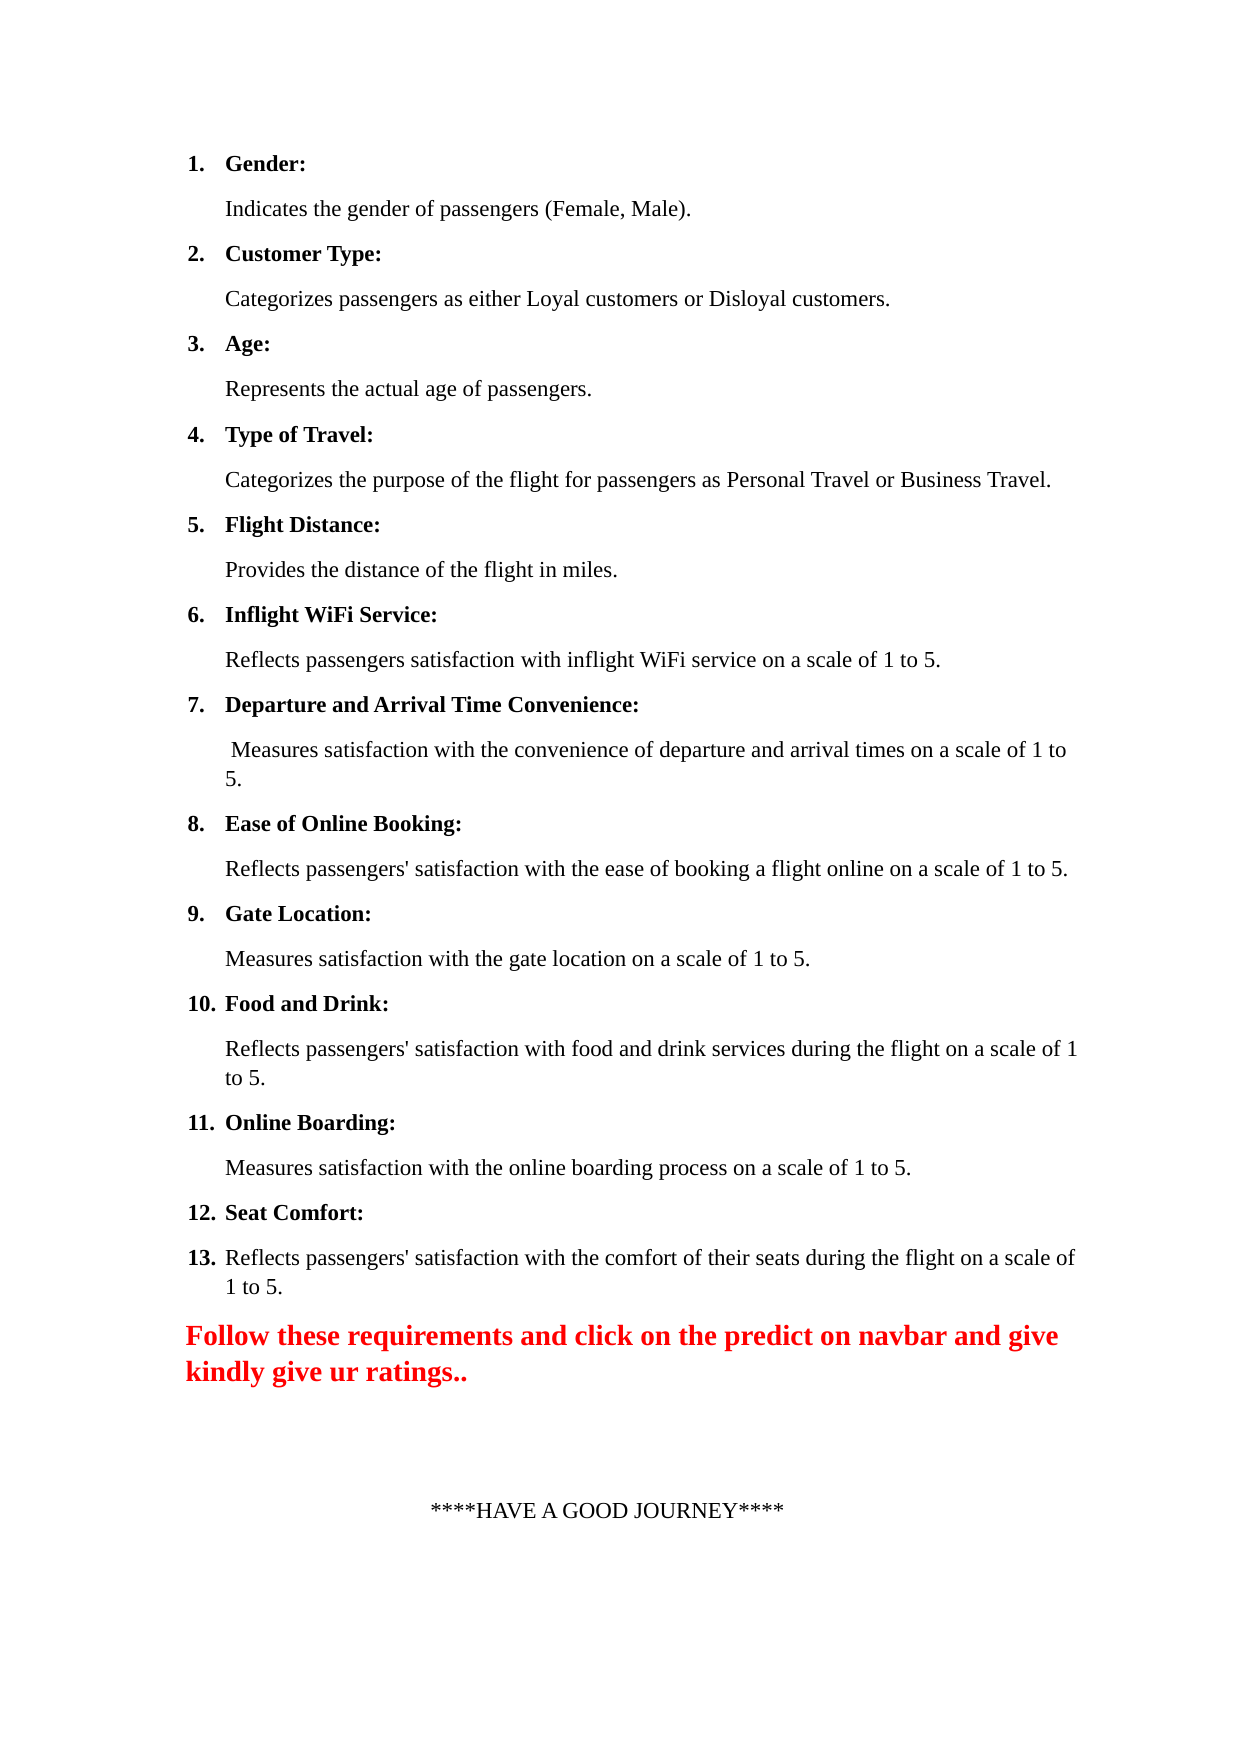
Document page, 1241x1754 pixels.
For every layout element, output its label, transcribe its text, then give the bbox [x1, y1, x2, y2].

list Age: [187, 330, 1090, 357]
list Online Boarding: [187, 1109, 1090, 1135]
text Reflects passengers' satisfaction with food and drink services during the flight on a scale of 1 to 5. [225, 1035, 1090, 1090]
text Measures satisfaction with the convenience of departure and arrival times on a scale of 1 to 5. [225, 736, 1090, 791]
text Measures satisfaction with the online boarding process on a scale of 1 to 5. [225, 1154, 1090, 1180]
text Provides the distance of the flight in miles. [225, 556, 1090, 582]
list Inflight WiFi Service: [187, 601, 1090, 627]
list Seat Comfort: [187, 1199, 1090, 1226]
text Measures satisfaction with the gate location on a scale of 1 to 5. [225, 945, 1090, 972]
text Categorizes passengers as either Loyal customers or Disloyal customers. [225, 285, 1090, 312]
list Ease of Online Booking: [187, 810, 1090, 836]
list Reflects passengers' satisfaction with the comfort of their seats during the flight on a scale of 1 to 5. [187, 1244, 1090, 1299]
list Gate Location: [187, 900, 1090, 926]
text Reflects passengers satisfaction with inflight WiFi service on a scale of 1 to 5. [225, 646, 1090, 672]
text Categorizes the purpose of the flight for passengers as Personal Travel or Business Travel. [225, 466, 1090, 492]
list Departure and Arrival Time Convenience: [187, 691, 1090, 718]
text Indicates the gender of passengers (Female, Male). [225, 195, 1090, 221]
list Flight Distance: [187, 511, 1090, 537]
text ****HAVE A GOOD JOURNEY**** [150, 1497, 1090, 1523]
list Type of Travel: [187, 421, 1090, 447]
list Food and Drink: [187, 990, 1090, 1017]
list Customer Type: [187, 240, 1090, 267]
list Gender: [187, 150, 1090, 176]
text Represents the actual age of passengers. [225, 376, 1090, 402]
text Follow these requirements and click on the predict on navbar and give kindly give ur ratings.. [185, 1318, 1090, 1387]
text Reflects passengers' satisfaction with the ease of booking a flight online on a scale of 1 to 5. [225, 855, 1090, 881]
